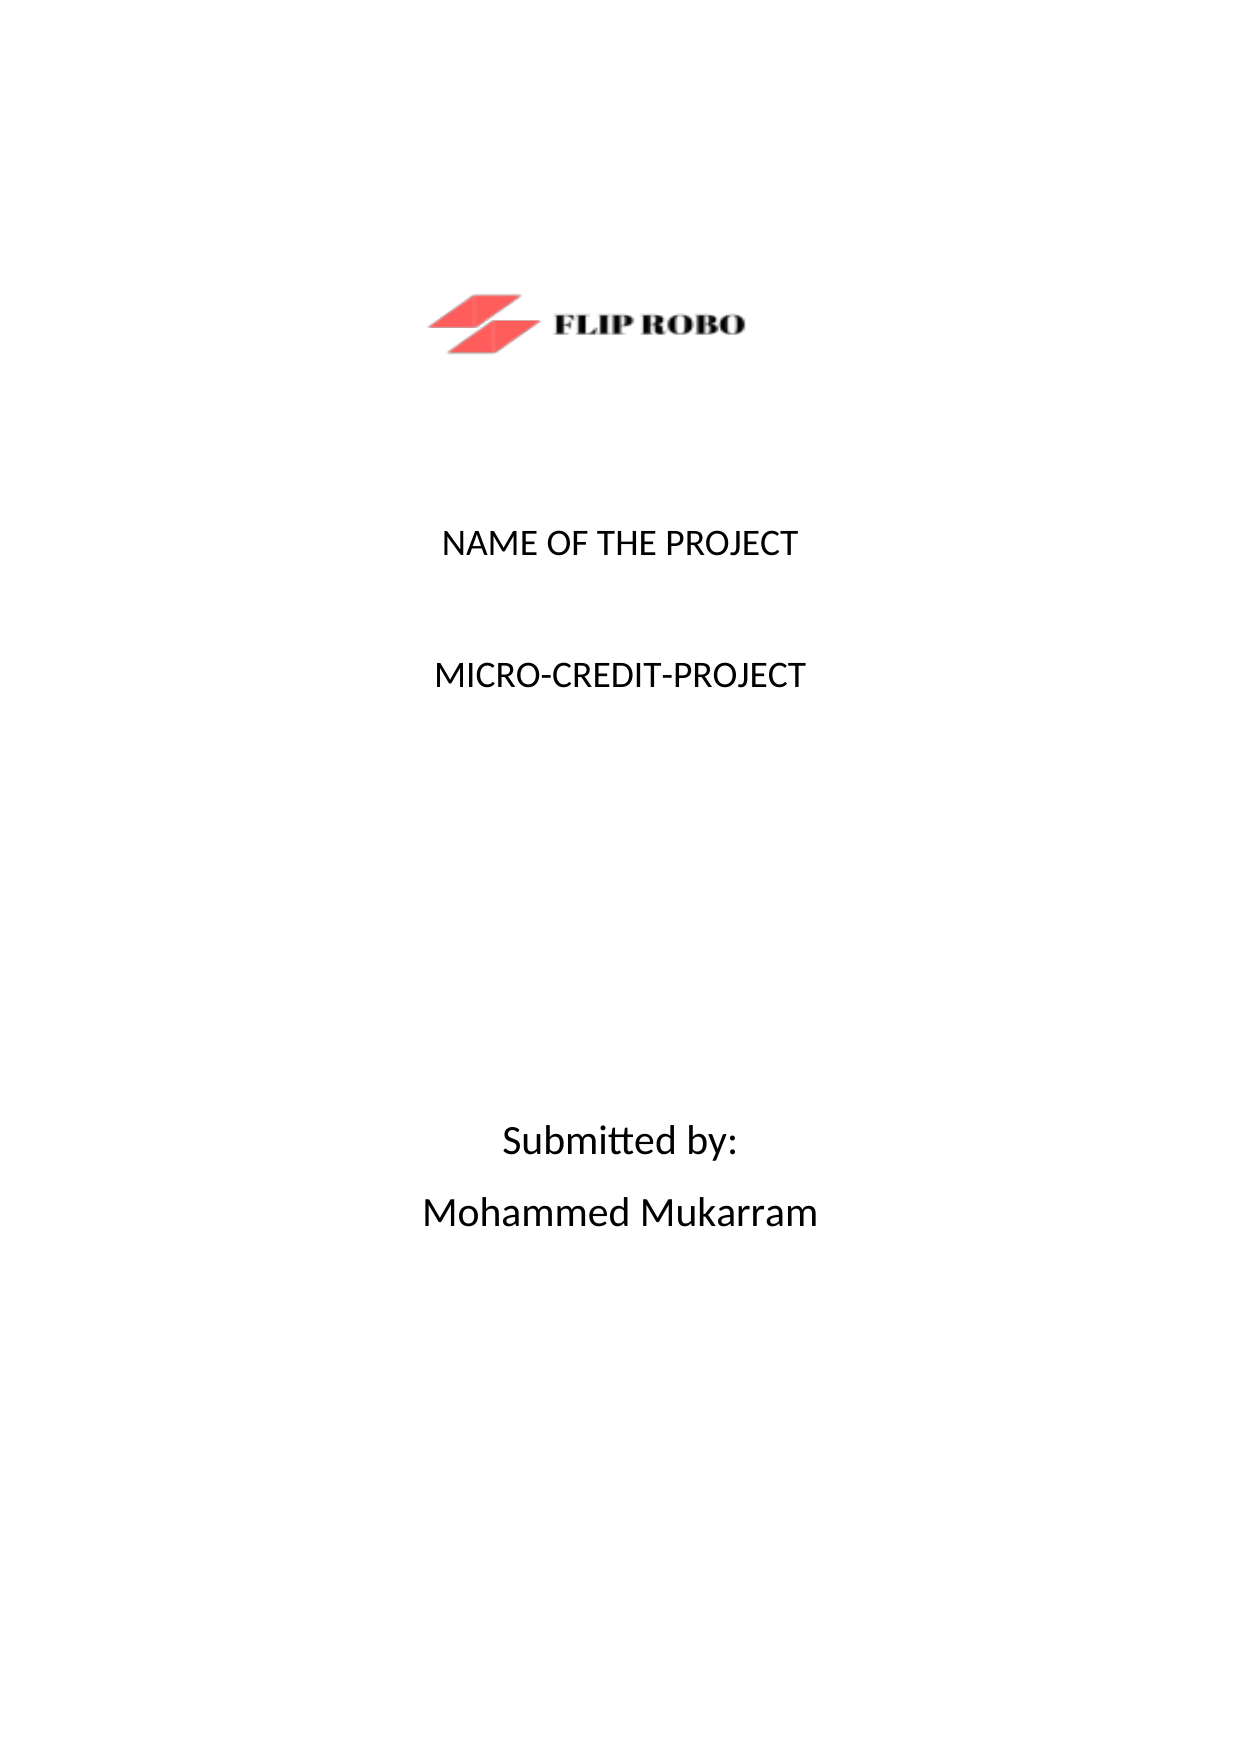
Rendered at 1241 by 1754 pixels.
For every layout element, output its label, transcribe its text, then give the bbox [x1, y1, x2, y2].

text Submitted by: [150, 1114, 1090, 1165]
text NAME OF THE PROJECT [150, 519, 1090, 565]
text Mohammed Mukarram [150, 1186, 1090, 1237]
picture [379, 150, 861, 500]
text MICRO-CREDIT-PROJECT [150, 651, 1090, 697]
